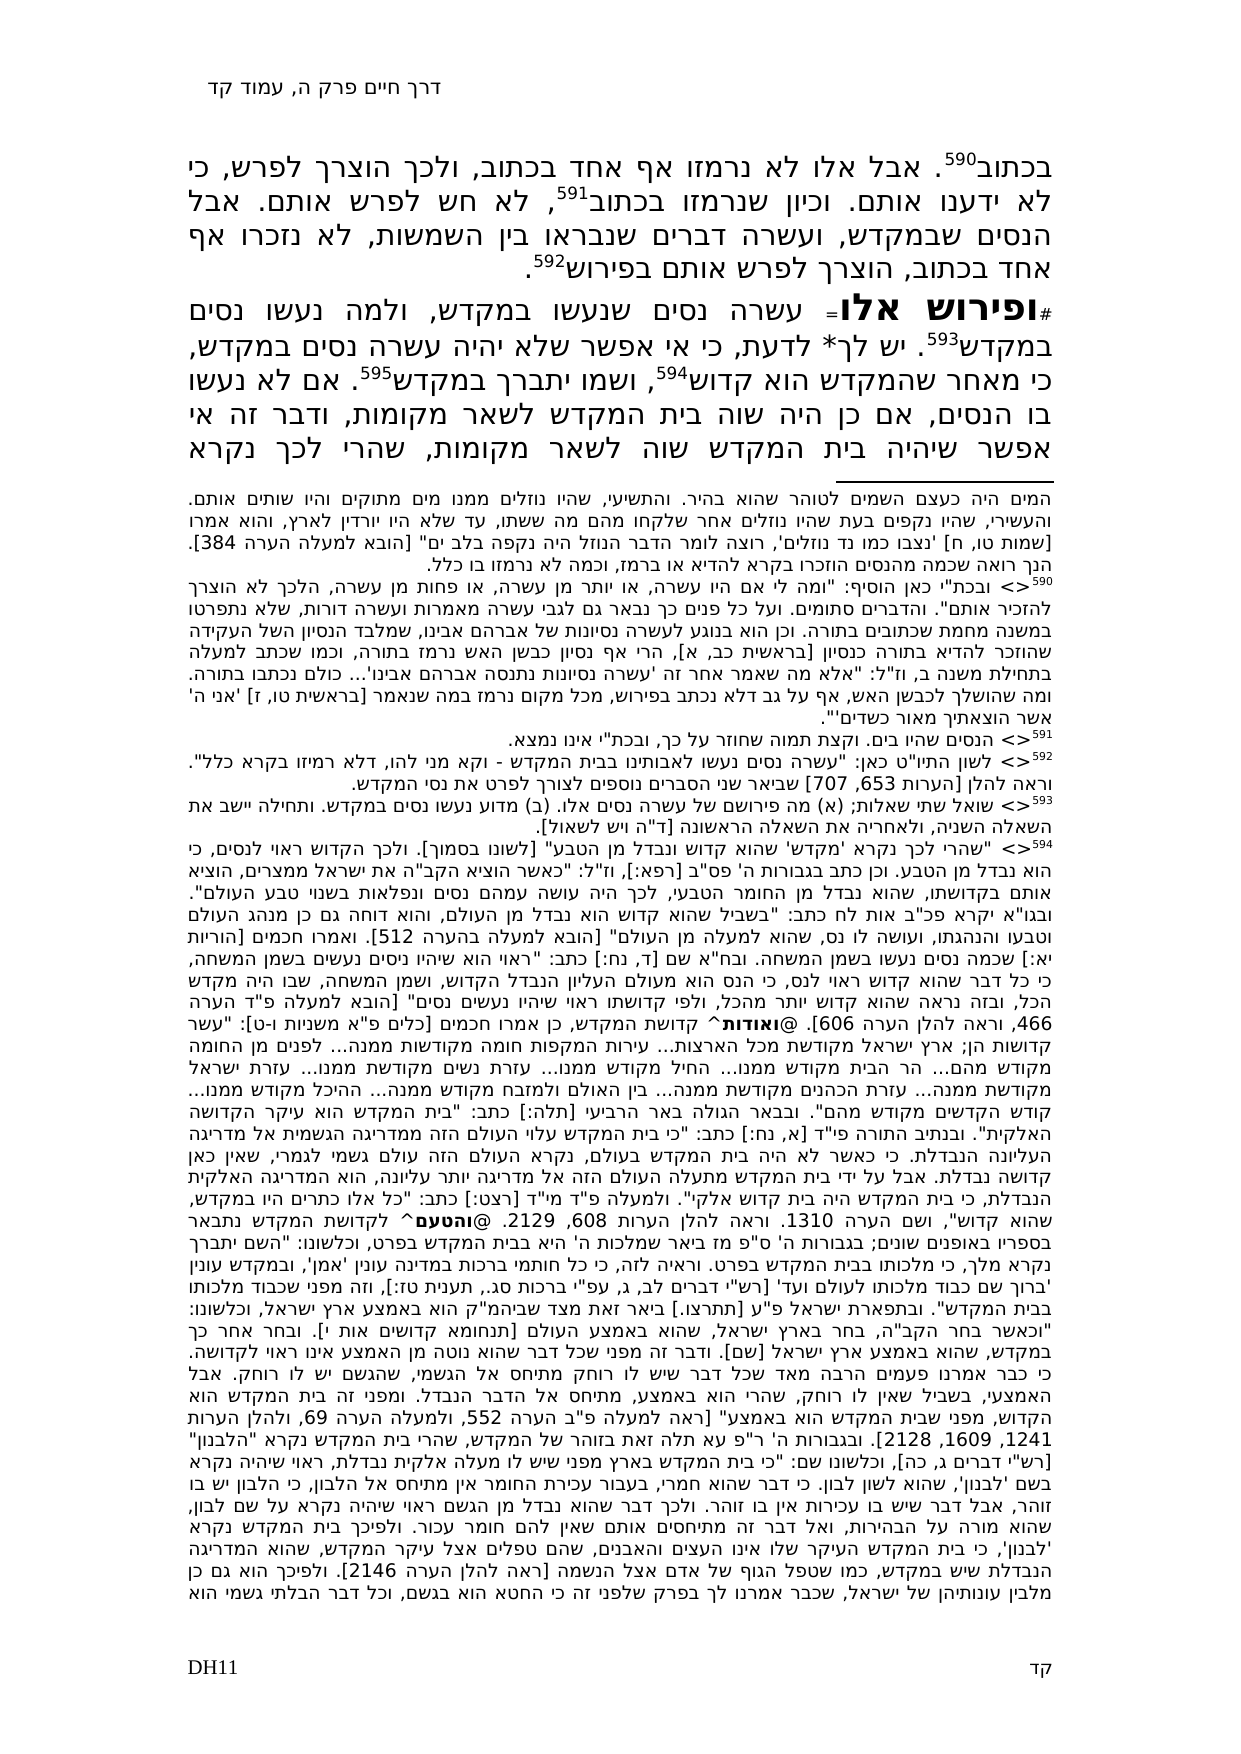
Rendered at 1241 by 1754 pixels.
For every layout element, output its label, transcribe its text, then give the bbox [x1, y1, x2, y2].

text #ופירוש אלו= עשרה נסים שנעשו במקדש, ולמה נעשו נסים במקדש. יש לך* לדעת, כי אי אפשר שלא יהיה עשרה נסים במקדש, כי מאחר שהמקדש הוא קדוש, ושמו יתברך במקדש. אם לא נעשו בו הנסים, אם כן היה שוה בית המקדש לשאר מקומות, ודבר זה אי אפשר שיהיה בית המקדש שוה לשאר מקומות, שהרי לכך נקרא 'מקדש', שהוא קדוש ונבדל מן הטבע. ומפני שהיה קדוש, לכך נעשה בו עשרה נסים. שכבר אמרנו למעלה כי מספר עשרה בפרט מורה על המדריגה הנבדלת מן עולם הטבעי, ולכך עשרה נסים היו במקדש. וכל הדברים שהיה בהם מספר [י'] ששנה התנא, כלם הם דברים עליונים נבדלים מן הטבע, ולכך היה להם מספר עשרה, כמו שהתבאר. גם מורה מספר עשרה, כי היה שם קדושה לגמרי בכל, לא קדושה פרטית בדבר מה מיוחד. לכך נעשו עשרה נסים, שמספר עשרה הוא מספר כללי, שהיתה קדושת בית המקדש קדושה עליונה. [187, 286, 1053, 465]
text #עשרה נסים= נעשו בבית המקדש וכו'. יש לשאול, למה מנה התנא אלו עשרה נסים. וכן עשרה דברים נבראו בין השמשות (להלן משנה ו) מפרש מה הם אלו עשרה דברים שנבראו בין השמשות, ולא מפרש הניסים שנעשו לאבותינו על הים, ולא מפרש הנסיונות שנסו אבותינו למקום. אבל מה שהוצרך למנות עשרה דברים שנבראו בין השמשות, היינו משום שיש מוסיפין עליהם, ולכך הוצרך לפרש. ומה שלא אמר (שם) 'ויש אומרים שלשה עשר, ויש אומרים ארבעה עשר', משום שרצה לפרש במה הם חולקים. אבל במשנה זאת שמפרש הנסים שנעשו במקדש, קשה למה הוצרך לפרש. ויש לתרץ, דאותם שלא מנה אותם, היינו שמבוארים בכתוב, כי העשרה נסים שנעשו על הים לפירוש רש"י ז"ל אשר אמרנו למעלה, וכן לפירוש הרמב"ם* ז"ל, נרמזו בכתוב. ואפילו אם לא נרמזו כלם, נרמזו מקצתן, וסוף סוף נרמזו בכתוב. אבל אלו לא נרמזו אף אחד בכתוב, ולכך הוצרך לפרש, כי לא ידענו אותם. וכיון שנרמזו בכתוב, לא חש לפרש אותם. אבל הנסים שבמקדש, ועשרה דברים שנבראו בין השמשות, לא נזכרו אף אחד בכתוב, הוצרך לפרש אותם בפירוש. [187, 150, 1053, 286]
